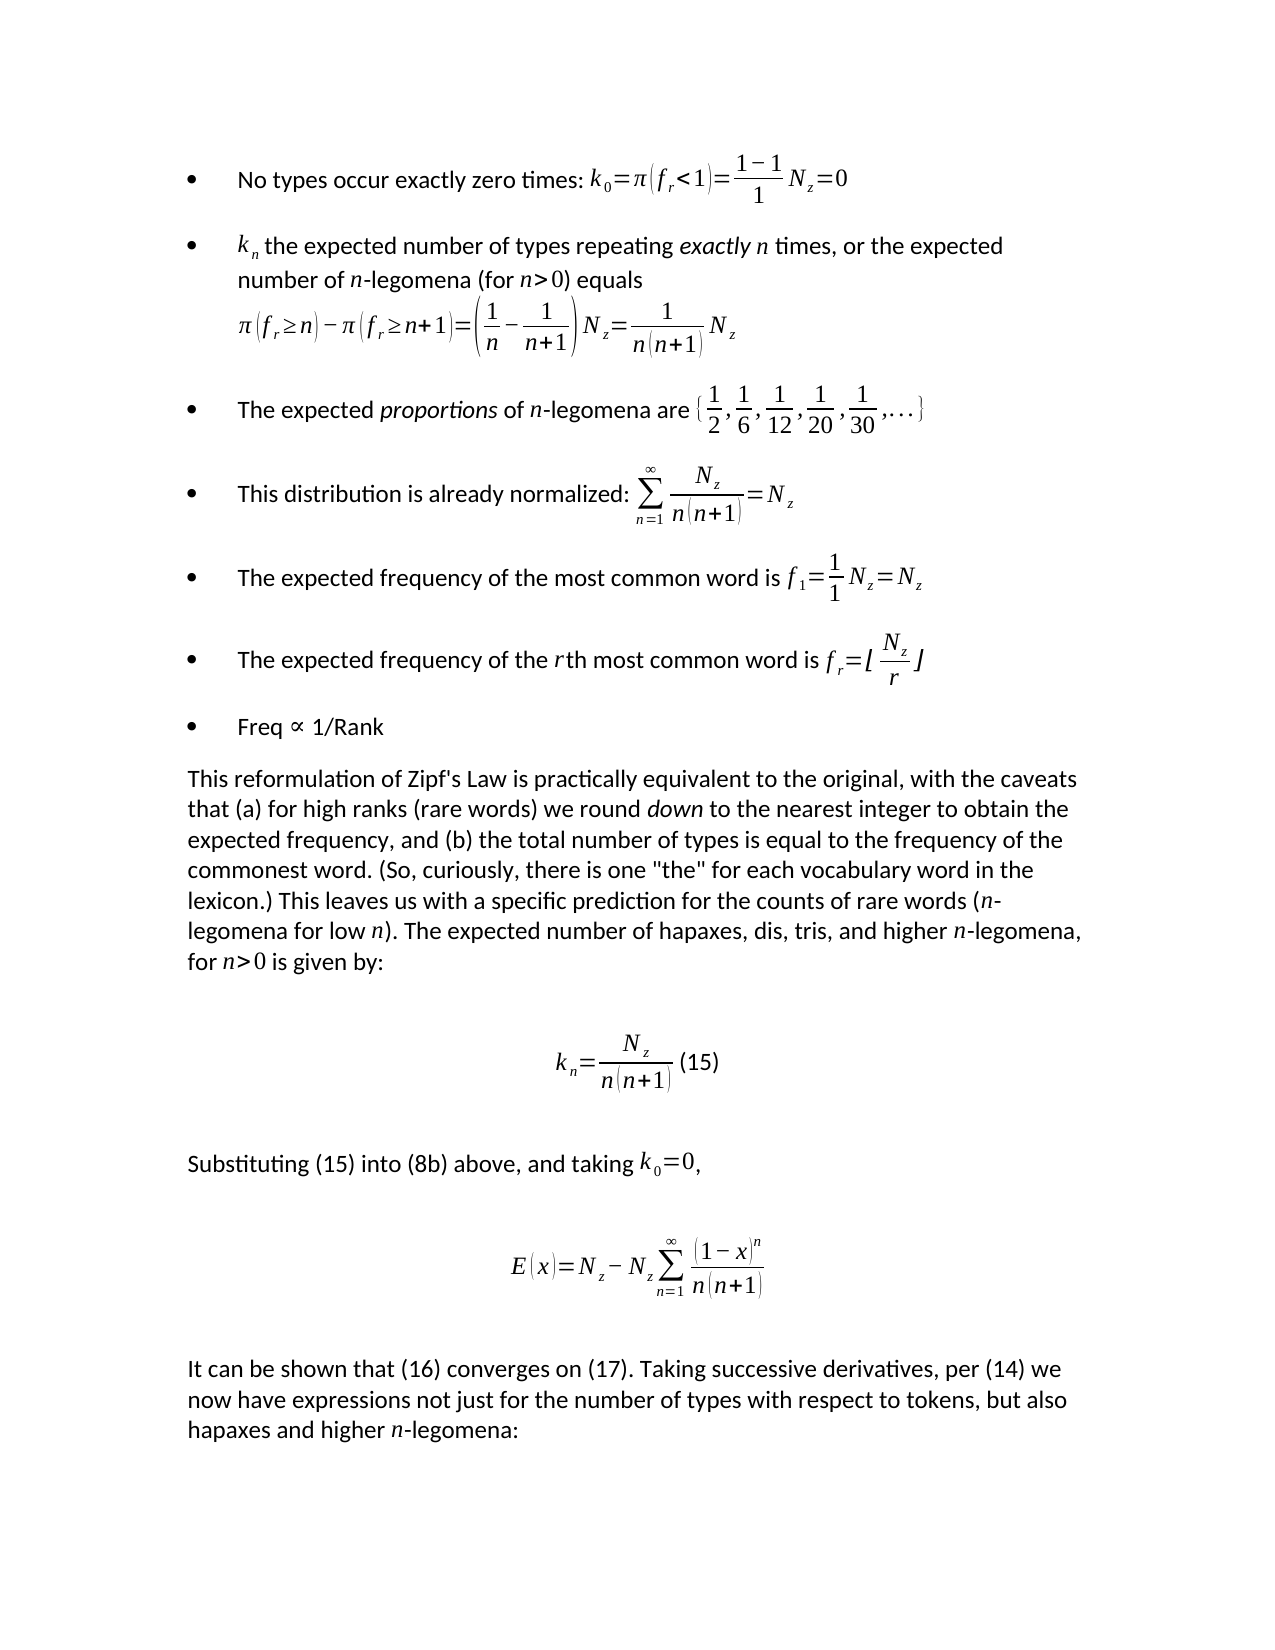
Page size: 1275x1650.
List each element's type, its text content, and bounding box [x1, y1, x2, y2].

list the expected number of types repeating exactly times, or the expected number of -legomena (for ) equals [187, 230, 1087, 359]
list Freq 1/Rank [187, 712, 1087, 742]
list The expected frequency of the most common word is [187, 548, 1087, 607]
text This reformulation of Zipf's Law is practically equivalent to the original, with the caveats that (a) for high ranks (rare words) we round down to the nearest integer to obtain the expected frequency, and (b) the total number of types is equal to the frequency of the commonest word. (So, curiously, there is one "the" for each vocabulary word in the lexicon.) This leaves us with a specific prediction for the counts of rare words (-legomena for low ). The expected number of hapaxes, dis, tris, and higher -legomena, for is given by: [187, 763, 1087, 977]
list No types occur exactly zero times: [187, 150, 1087, 209]
text It can be shown that (16) converges on (17). Taking successive derivatives, per (14) we now have expressions not just for the number of types with respect to tokens, but also hapaxes and higher -legomena: [187, 1353, 1087, 1445]
list The expected proportions of -legomena are [187, 380, 1087, 439]
text Substituting (15) into (8b) above, and taking , [187, 1148, 1087, 1179]
list This distribution is already normalized: [187, 460, 1087, 527]
text (15) [187, 1029, 1087, 1095]
list The expected frequency of the th most common word is [187, 628, 1087, 691]
